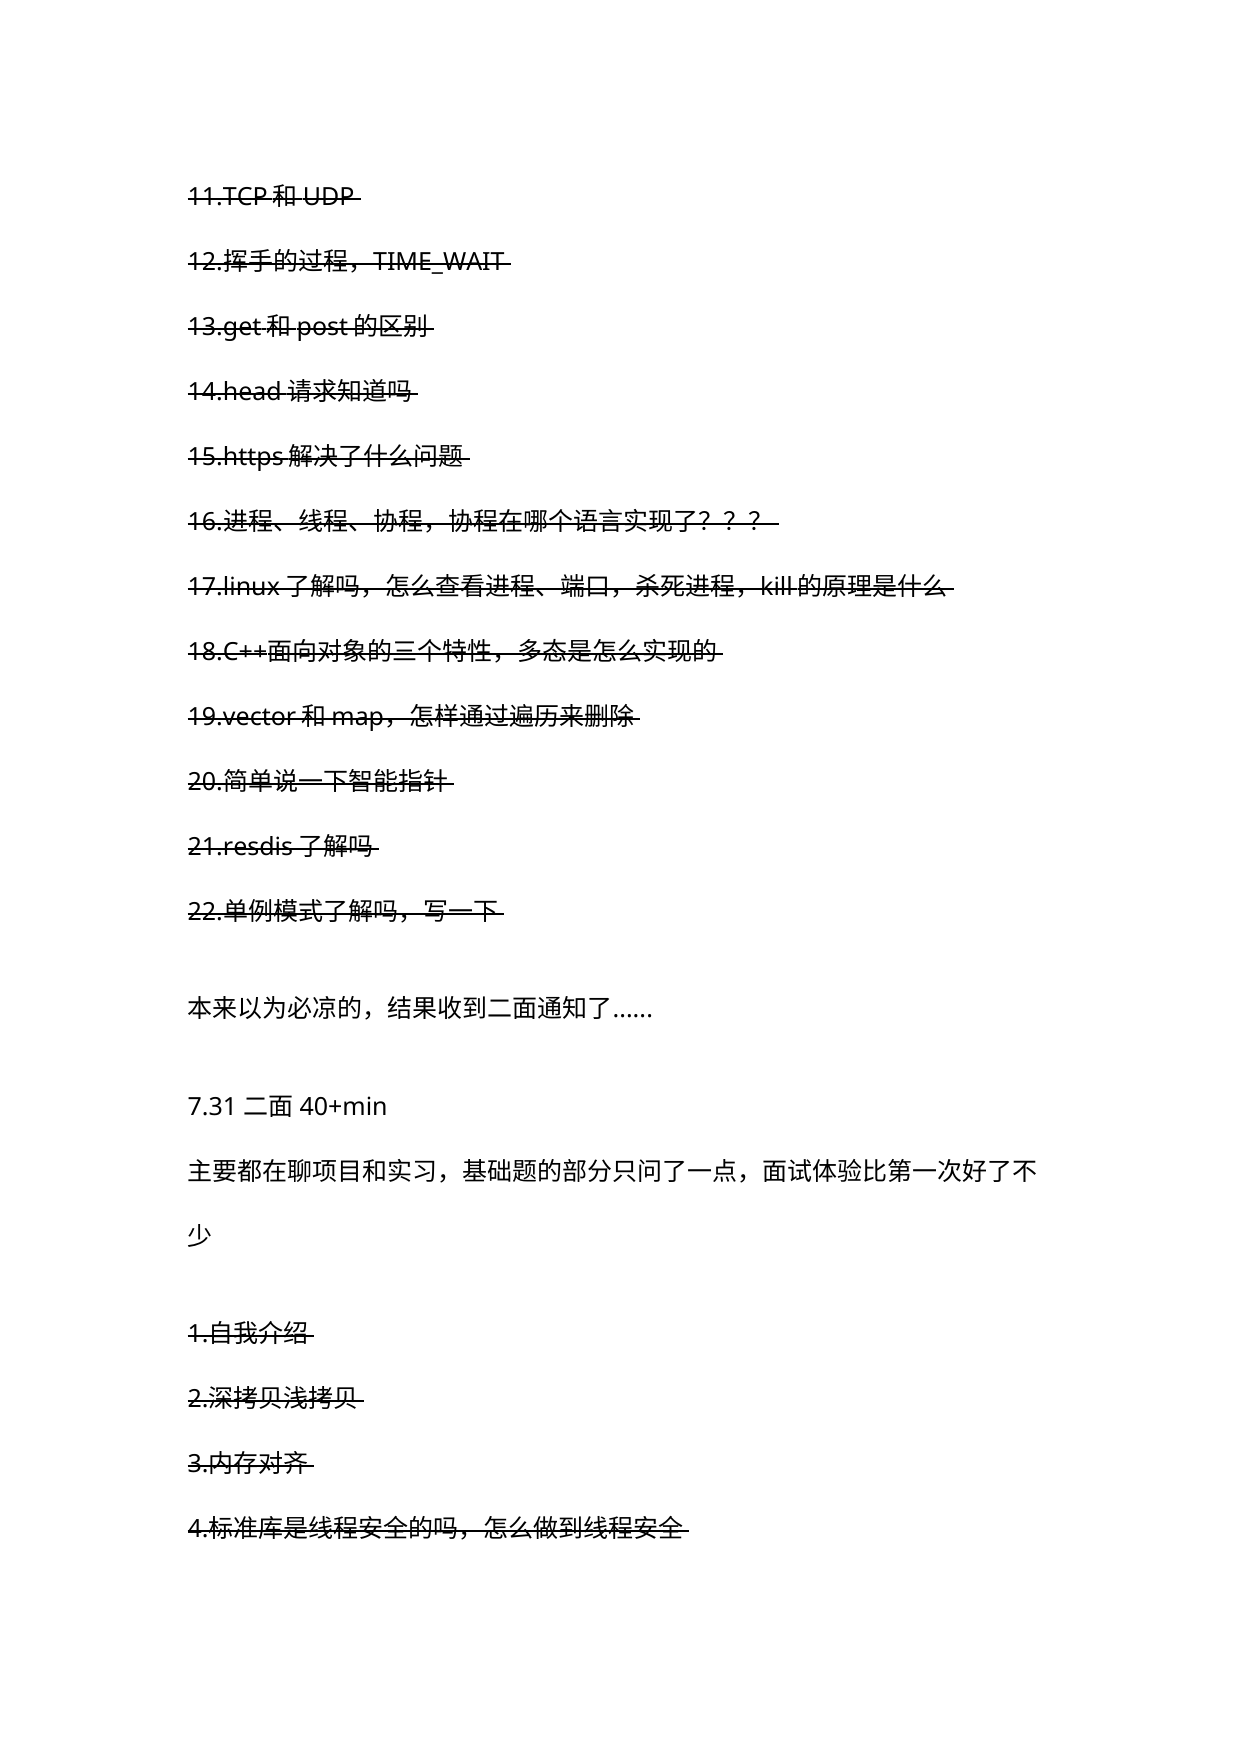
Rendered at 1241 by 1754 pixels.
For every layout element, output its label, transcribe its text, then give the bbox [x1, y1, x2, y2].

text 本来以为必凉的，结果收到二面通知了...... [187, 974, 1053, 1039]
text 14.head请求知道吗 [187, 357, 1053, 422]
text 19.vector和map，怎样通过遍历来删除 [187, 682, 1053, 747]
text 16.进程、线程、协程，协程在哪个语言实现了？？？ [187, 487, 1053, 552]
text 20.简单说一下智能指针 [187, 747, 1053, 812]
text 7.31 二面 40+min [187, 1072, 1053, 1137]
text 15.https解决了什么问题 [187, 422, 1053, 487]
text 17.linux了解吗，怎么查看进程、端口，杀死进程，kill的原理是什么 [187, 552, 1053, 617]
text 主要都在聊项目和实习，基础题的部分只问了一点，面试体验比第一次好了不少 [187, 1137, 1053, 1267]
text 2.深拷贝浅拷贝 [187, 1364, 1053, 1429]
text 18.C++面向对象的三个特性，多态是怎么实现的 [187, 617, 1053, 682]
text 4.标准库是线程安全的吗，怎么做到线程安全 [187, 1494, 1053, 1559]
text 22.单例模式了解吗，写一下 [187, 877, 1053, 942]
text 12.挥手的过程，TIME_WAIT [187, 227, 1053, 292]
text 13.get和post的区别 [187, 292, 1053, 357]
text 3.内存对齐 [187, 1429, 1053, 1494]
text 21.resdis了解吗 [187, 812, 1053, 877]
text 11.TCP和UDP [187, 162, 1053, 227]
text 1.自我介绍 [187, 1299, 1053, 1364]
